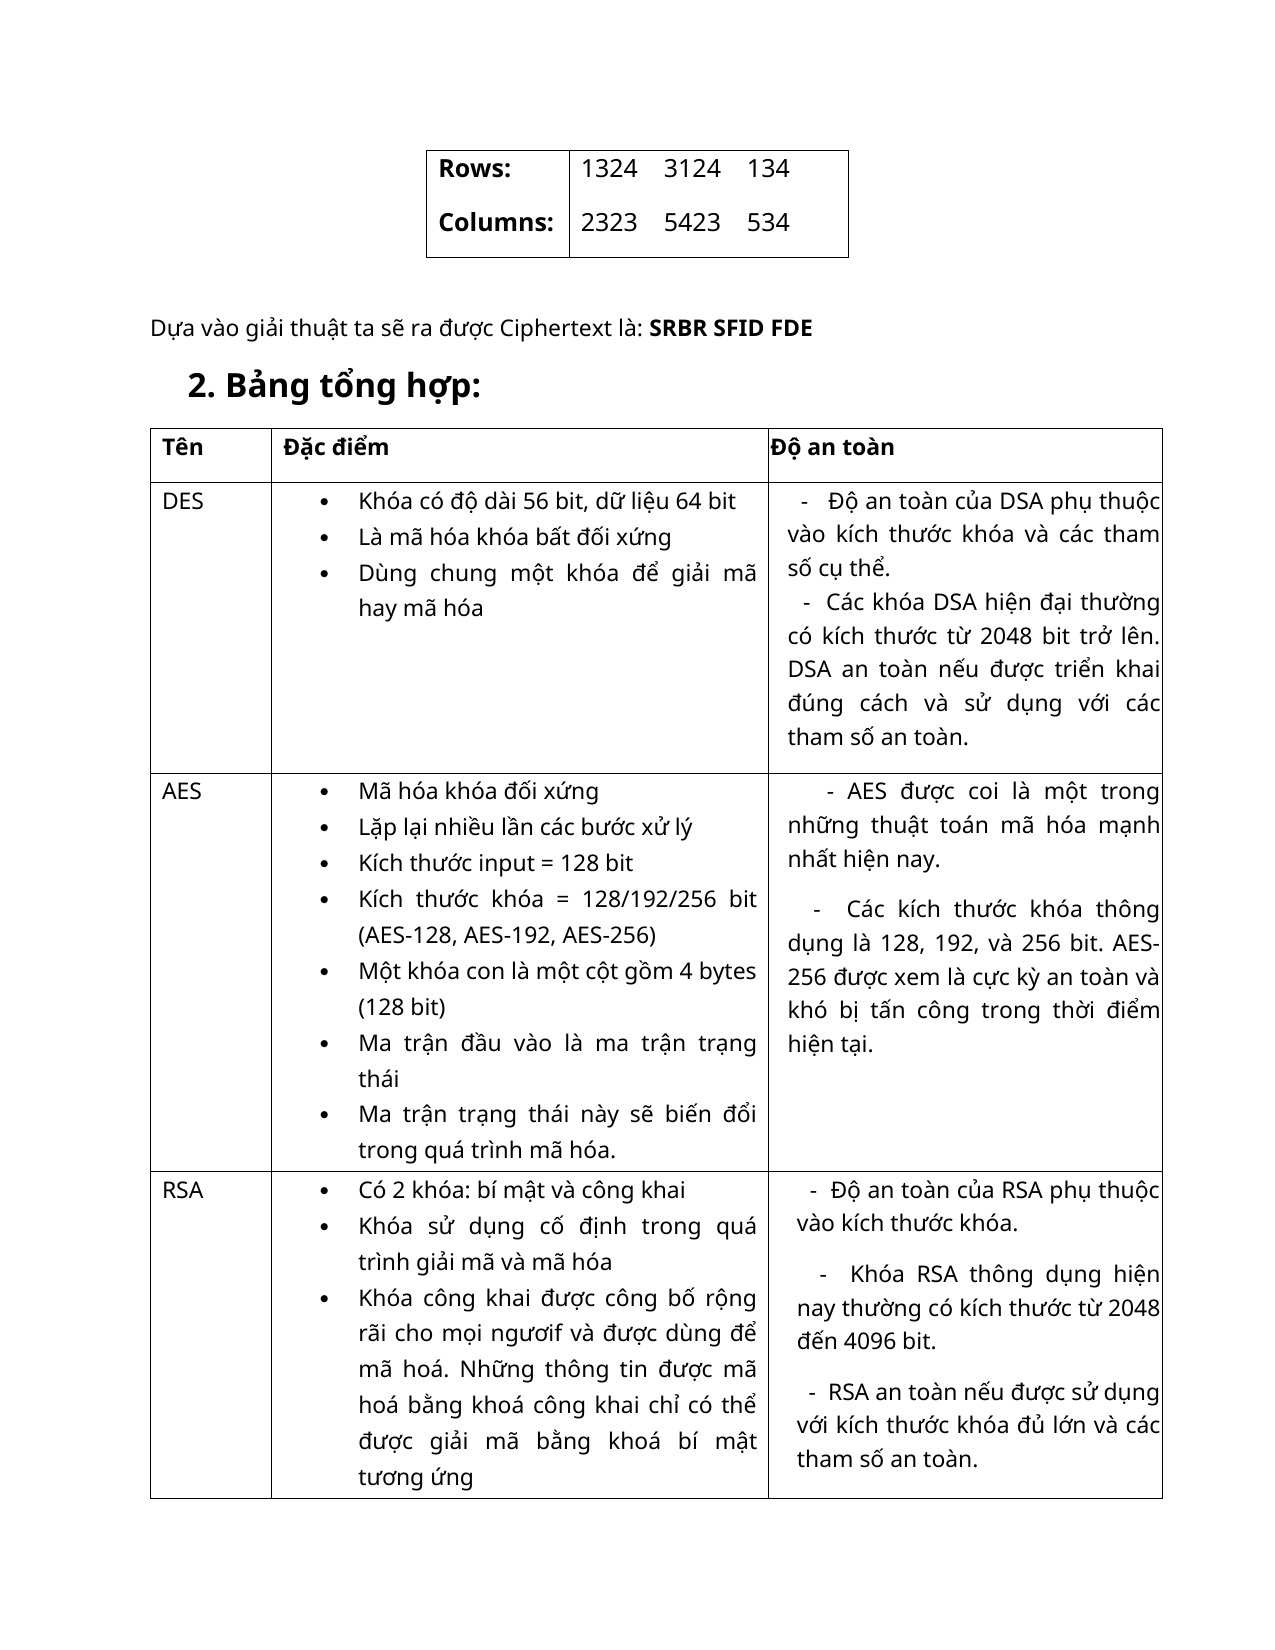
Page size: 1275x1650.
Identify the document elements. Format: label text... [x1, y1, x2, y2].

table_cell - Độ an toàn của DSA phụ thuộc vào kích thước khóa và các tham số cụ thể. - Các khóa DSA hiện đại thường có kích thước từ 2048 bit trở lên. DSA an toàn nếu được triển khai đúng cách và sử dụng với các tham số an toàn. [769, 483, 1162, 772]
table_cell 1324 3124 134 2323 5423 534 [570, 151, 848, 257]
table_cell Rows: Columns: [427, 151, 569, 257]
table_cell Khóa có độ dài 56 bit, dữ liệu 64 bit Là mã hóa khóa bất đối xứng Dùng chung một khóa để giải mã hay mã hóa [272, 483, 768, 772]
table_header Tên [151, 429, 271, 482]
table_cell DES [151, 483, 271, 772]
table_cell - AES được coi là một trong những thuật toán mã hóa mạnh nhất hiện nay. - Các kích thước khóa thông dụng là 128, 192, và 256 bit. AES-256 được xem là cực kỳ an toàn và khó bị tấn công trong thời điểm hiện tại. [769, 774, 1162, 1171]
table_cell Mã hóa khóa đối xứng Lặp lại nhiều lần các bước xử lý Kích thước input = 128 bit Kích thước khóa = 128/192/256 bit (AES-128, AES-192, AES-256) Một khóa con là một cột gồm 4 bytes (128 bit) Ma trận đầu vào là ma trận trạng thái Ma trận trạng thái này sẽ biến đổi trong quá trình mã hóa. [272, 774, 768, 1171]
table_cell - Độ an toàn của RSA phụ thuộc vào kích thước khóa. - Khóa RSA thông dụng hiện nay thường có kích thước từ 2048 đến 4096 bit. - RSA an toàn nếu được sử dụng với kích thước khóa đủ lớn và các tham số an toàn. [769, 1172, 1162, 1498]
table_header Độ an toàn [769, 429, 1162, 482]
table_cell RSA [151, 1172, 271, 1498]
table_header Đặc điểm [272, 429, 768, 482]
table_cell AES [151, 774, 271, 1171]
text Dựa vào giải thuật ta sẽ ra được Ciphertext là: SRBR SFID FDE [150, 312, 1125, 343]
list Bảng tổng hợp: [187, 362, 1125, 408]
table_cell Có 2 khóa: bí mật và công khai Khóa sử dụng cố định trong quá trình giải mã và mã hóa Khóa công khai được công bố rộng rãi cho mọi ngươif và được dùng để mã hoá. Những thông tin được mã hoá bằng khoá công khai chỉ có thể được giải mã bằng khoá bí mật tương ứng [272, 1172, 768, 1498]
